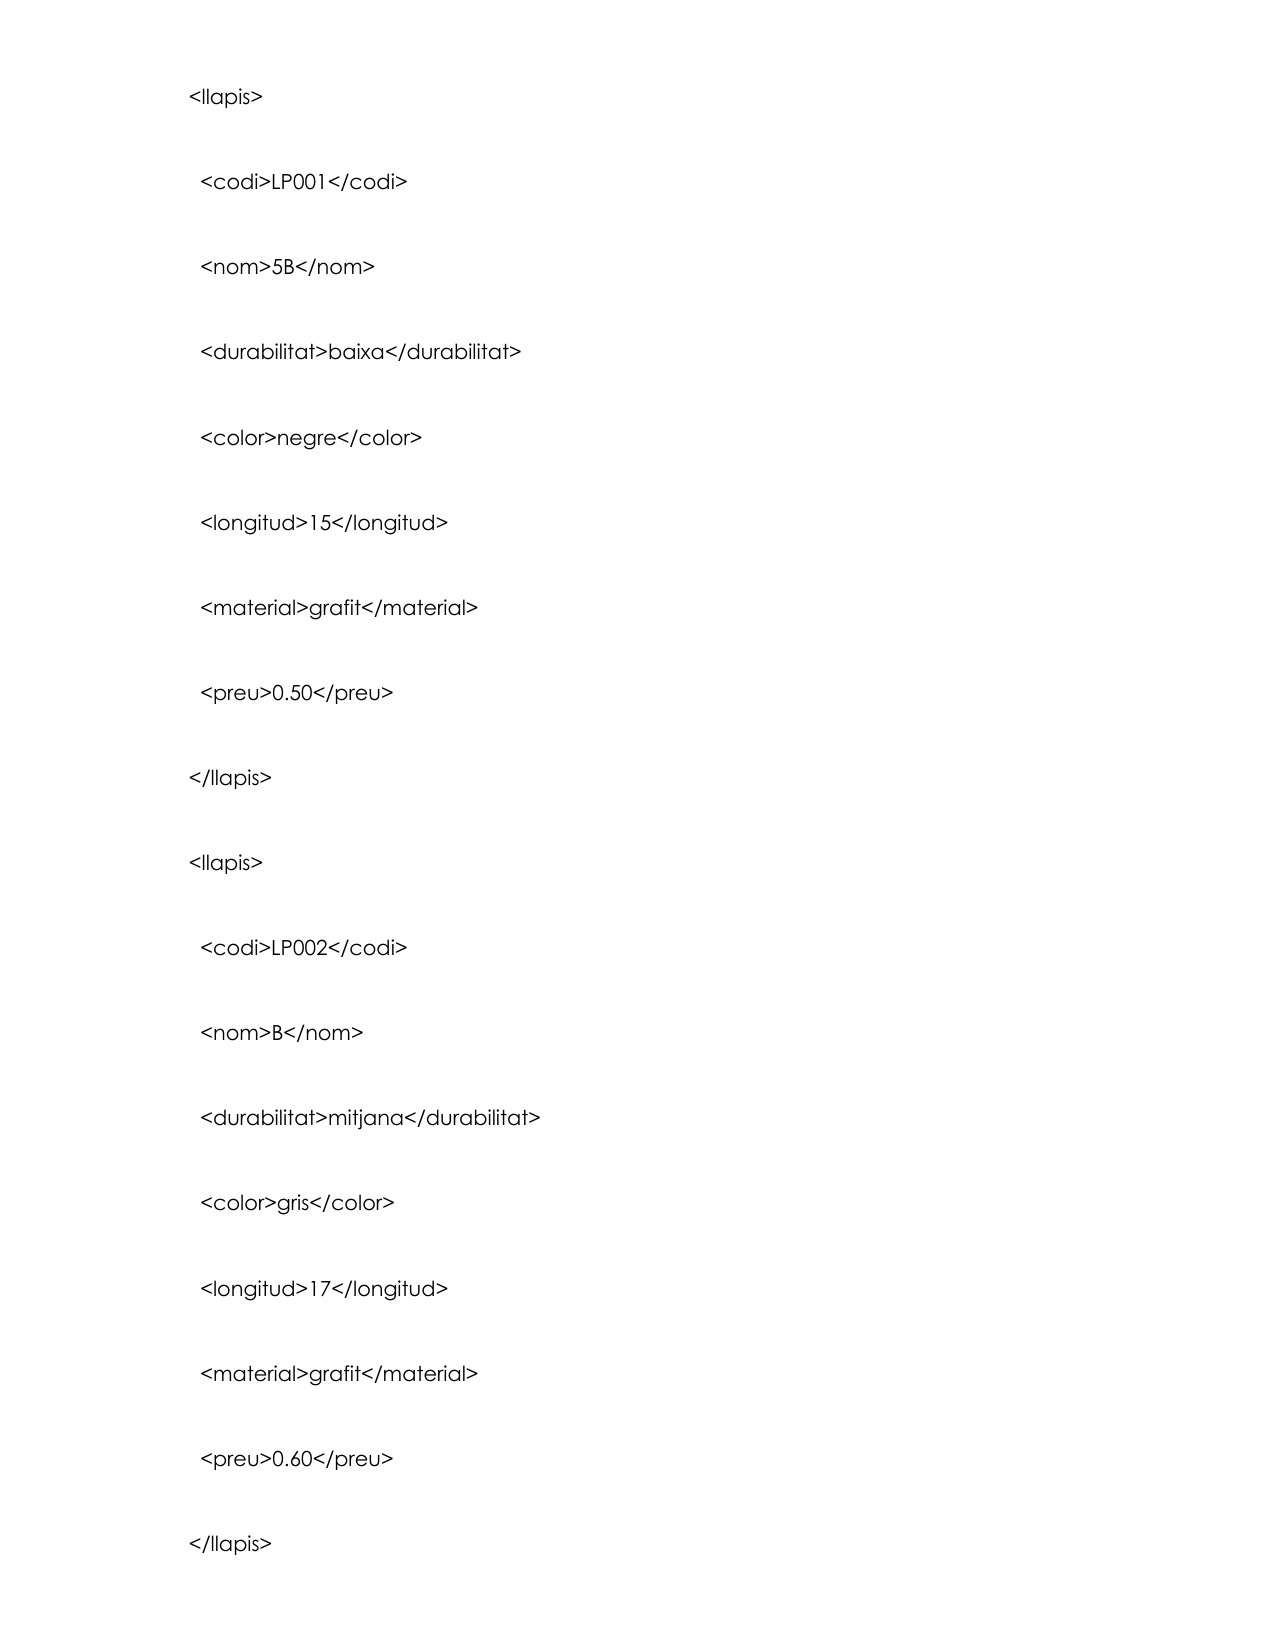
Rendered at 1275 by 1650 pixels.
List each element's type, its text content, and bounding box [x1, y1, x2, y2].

text <material>grafit</material> [177, 592, 1078, 622]
text <durabilitat>baixa</durabilitat> [177, 336, 1078, 366]
text <codi>LP001</codi> [177, 166, 1078, 196]
text <durabilitat>mitjana</durabilitat> [177, 1102, 1078, 1132]
text <nom>5B</nom> [177, 251, 1078, 281]
text <color>gris</color> [177, 1187, 1078, 1217]
text </llapis> [177, 1528, 1078, 1558]
text </llapis> [177, 762, 1078, 792]
text <nom>B</nom> [177, 1017, 1078, 1047]
text <codi>LP002</codi> [177, 932, 1078, 962]
text <material>grafit</material> [177, 1358, 1078, 1387]
text <longitud>15</longitud> [177, 507, 1078, 536]
text <llapis> [177, 847, 1078, 877]
text <preu>0.60</preu> [177, 1443, 1078, 1473]
text <color>negre</color> [177, 422, 1078, 451]
text <longitud>17</longitud> [177, 1273, 1078, 1302]
text <llapis> [177, 81, 1078, 111]
text <preu>0.50</preu> [177, 677, 1078, 707]
